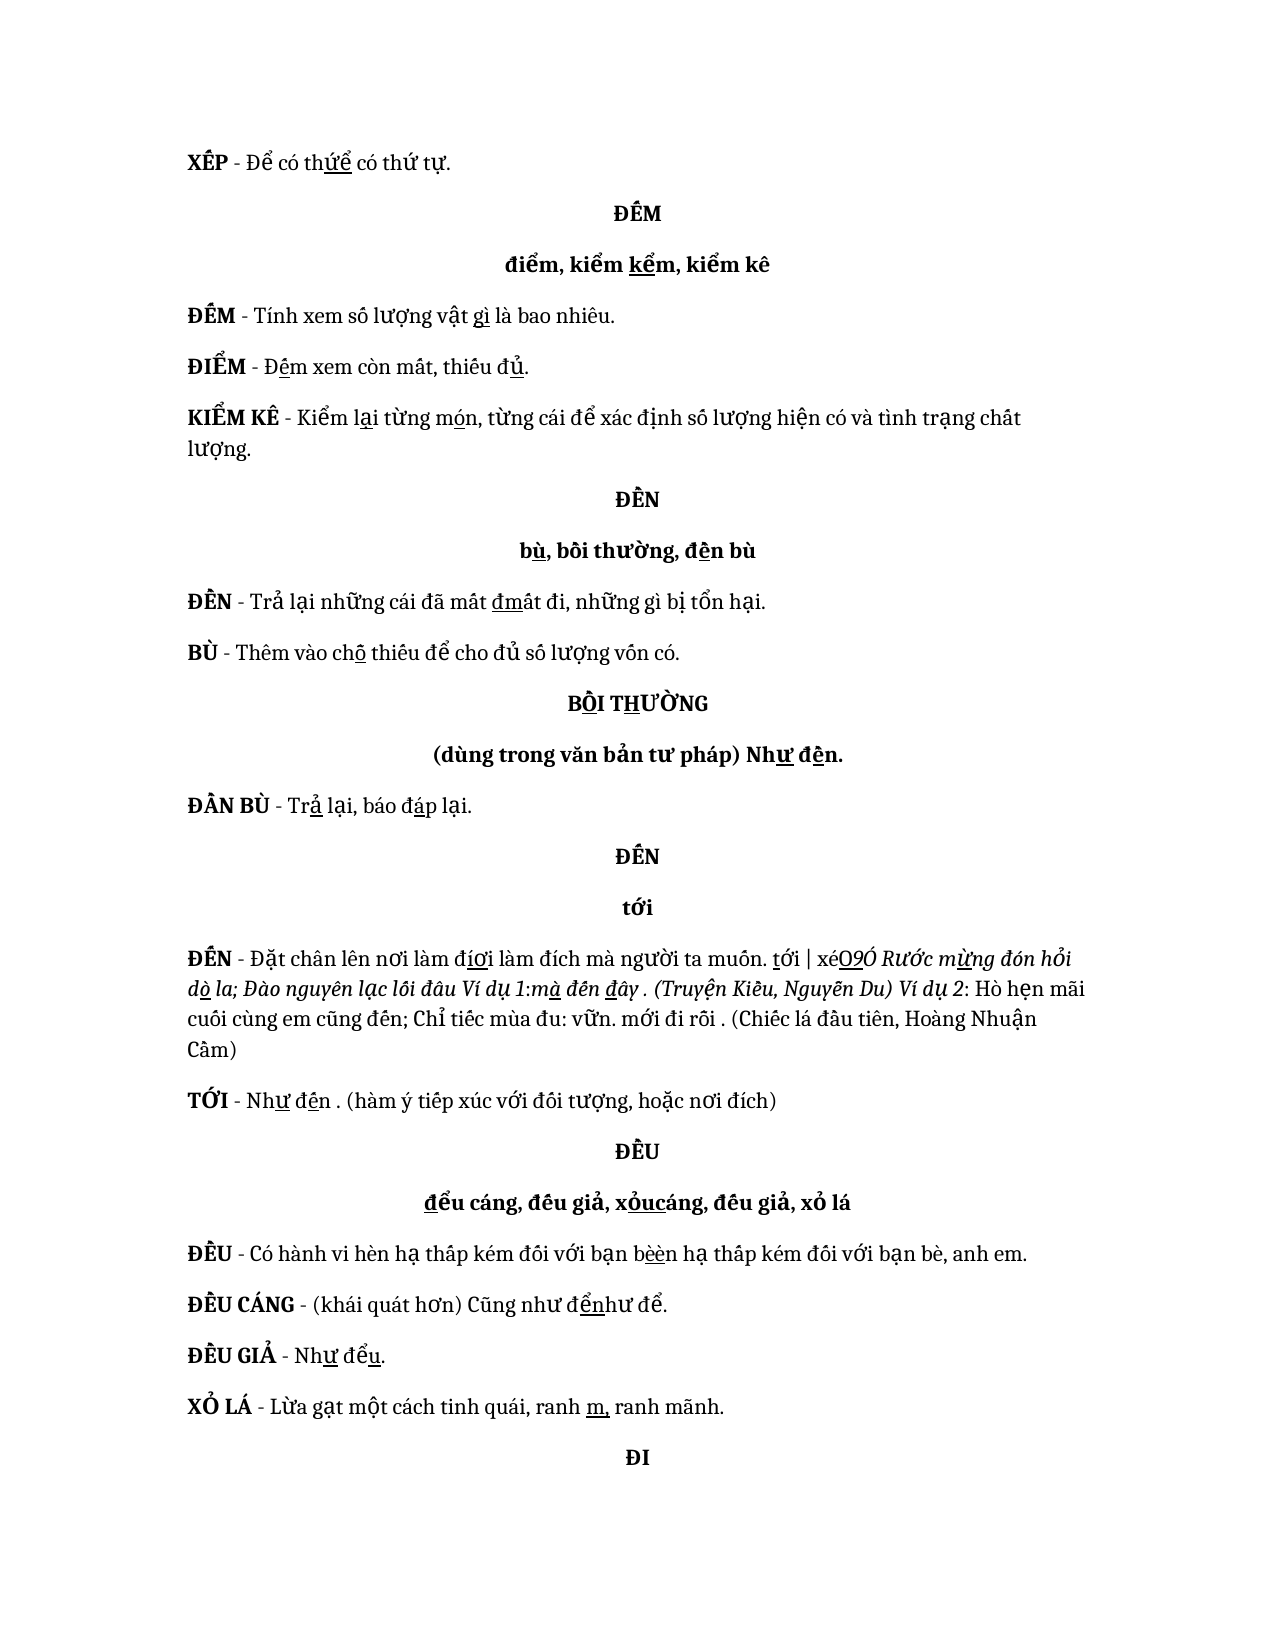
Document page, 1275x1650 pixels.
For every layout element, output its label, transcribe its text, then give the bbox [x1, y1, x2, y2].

text ĐỀU GIẢ - Như đểu. [187, 1343, 1087, 1369]
text ĐẾM [187, 201, 1087, 227]
text KIỂM KÊ - Kiểm lại từng món, từng cái để xác định số lượng hiện có và tình trạng chất lượng. [187, 405, 1087, 462]
text ĐỀU [187, 1138, 1087, 1165]
text ĐẾN [187, 844, 1087, 870]
text ĐIỂM - Đếm xem còn mất, thiếu đủ. [187, 354, 1087, 381]
text điểm, kiểm kểm, kiểm kê [187, 252, 1087, 278]
text tới [187, 895, 1087, 921]
text TỚI - Như đến . (hàm ý tiếp xúc với đối tượng, hoặc nơi đích) [187, 1087, 1087, 1114]
text ĐẾN - Đặt chân lên nơi làm đíơi làm đích mà người ta muốn. tới | xéO9Ó Rước mừng đón hỏi dò la; Đào nguyên lạc lối đâu Ví dụ 1:mà đến đây . (Truyện Kiều, Nguyễn Du) Ví dụ 2: Hò hẹn mãi cuối cùng em cũng đến; Chỉ tiếc mùa đu: vữn. mới đi rỗi . (Chiếc lá đầu tiên, Hoàng Nhuận Cầm) [187, 946, 1087, 1063]
text ĐẾM - Tính xem số lượng vật gì là bao nhiêu. [187, 303, 1087, 329]
text (dùng trong văn bản tư pháp) Như đền. [187, 742, 1087, 768]
text BÙ - Thêm vào chỗ thiếu để cho đủ số lượng vốn có. [187, 639, 1087, 666]
text ĐI [187, 1445, 1087, 1471]
text XẾP - Để có thứể có thứ tự. [187, 150, 1087, 176]
text XỎ LÁ - Lừa gạt một cách tinh quái, ranh m, ranh mãnh. [187, 1394, 1087, 1420]
text ĐỀN [187, 486, 1087, 513]
text ĐỀU - Có hành vi hèn hạ thấp kém đối với bạn bèèn hạ thấp kém đối với bạn bè, anh em. [187, 1241, 1087, 1267]
text ĐỀN - Trả lại những cái đã mất đmất đi, những gì bị tổn hại. [187, 588, 1087, 615]
text ĐẦN BÙ - Trả lại, báo đáp lại. [187, 793, 1087, 819]
text BỒI THƯỜNG [187, 691, 1087, 717]
text bù, bồi thường, đền bù [187, 537, 1087, 564]
text đểu cáng, đếu giả, xỏucáng, đếu giả, xỏ lá [187, 1189, 1087, 1216]
text ĐỀU CÁNG - (khái quát hơn) Cũng như đểnhư để. [187, 1292, 1087, 1318]
